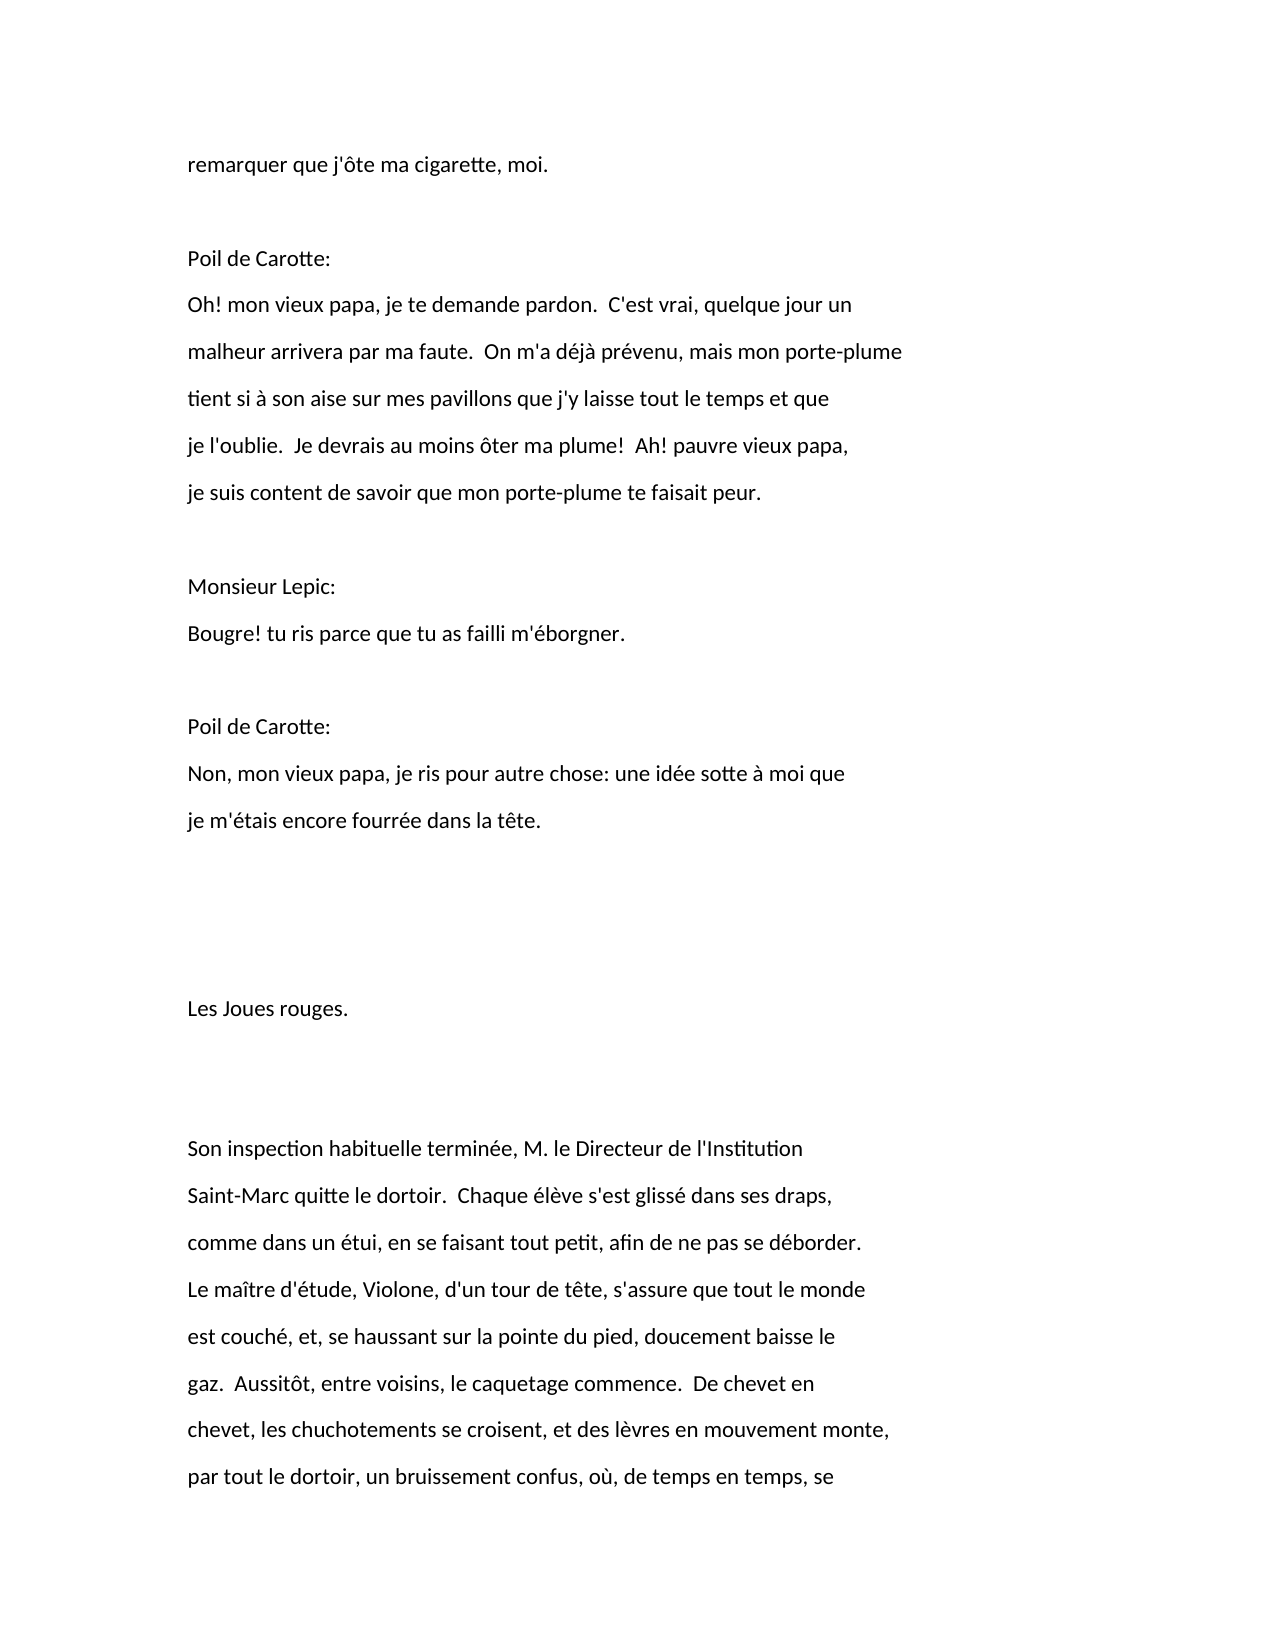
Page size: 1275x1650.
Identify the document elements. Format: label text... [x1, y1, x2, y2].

text Le maître d'étude, Violone, d'un tour de tête, s'assure que tout le monde [187, 1275, 1087, 1303]
text par tout le dortoir, un bruissement confus, où, de temps en temps, se [187, 1462, 1087, 1491]
text Les Joues rouges. [187, 994, 1087, 1022]
text Oh! mon vieux papa, je te demande pardon. C'est vrai, quelque jour un [187, 291, 1087, 319]
text Non, mon vieux papa, je ris pour autre chose: une idée sotte à moi que [187, 759, 1087, 787]
text est couché, et, se haussant sur la pointe du pied, doucement baisse le [187, 1322, 1087, 1350]
text Son inspection habituelle terminée, M. le Directeur de l'Institution [187, 1134, 1087, 1162]
text comme dans un étui, en se faisant tout petit, afin de ne pas se déborder. [187, 1228, 1087, 1256]
text je suis content de savoir que mon porte-plume te faisait peur. [187, 478, 1087, 506]
text Bougre! tu ris parce que tu as failli m'éborgner. [187, 619, 1087, 647]
text Saint-Marc quitte le dortoir. Chaque élève s'est glissé dans ses draps, [187, 1181, 1087, 1209]
text Poil de Carotte: [187, 244, 1087, 272]
text gaz. Aussitôt, entre voisins, le caquetage commence. De chevet en [187, 1369, 1087, 1397]
text chevet, les chuchotements se croisent, et des lèvres en mouvement monte, [187, 1416, 1087, 1444]
text tient si à son aise sur mes pavillons que j'y laisse tout le temps et que [187, 384, 1087, 412]
text Monsieur Lepic: [187, 572, 1087, 600]
text je m'étais encore fourrée dans la tête. [187, 806, 1087, 834]
text remarquer que j'ôte ma cigarette, moi. [187, 150, 1087, 178]
text je l'oublie. Je devrais au moins ôter ma plume! Ah! pauvre vieux papa, [187, 431, 1087, 459]
text Poil de Carotte: [187, 712, 1087, 741]
text malheur arrivera par ma faute. On m'a déjà prévenu, mais mon porte-plume [187, 337, 1087, 366]
